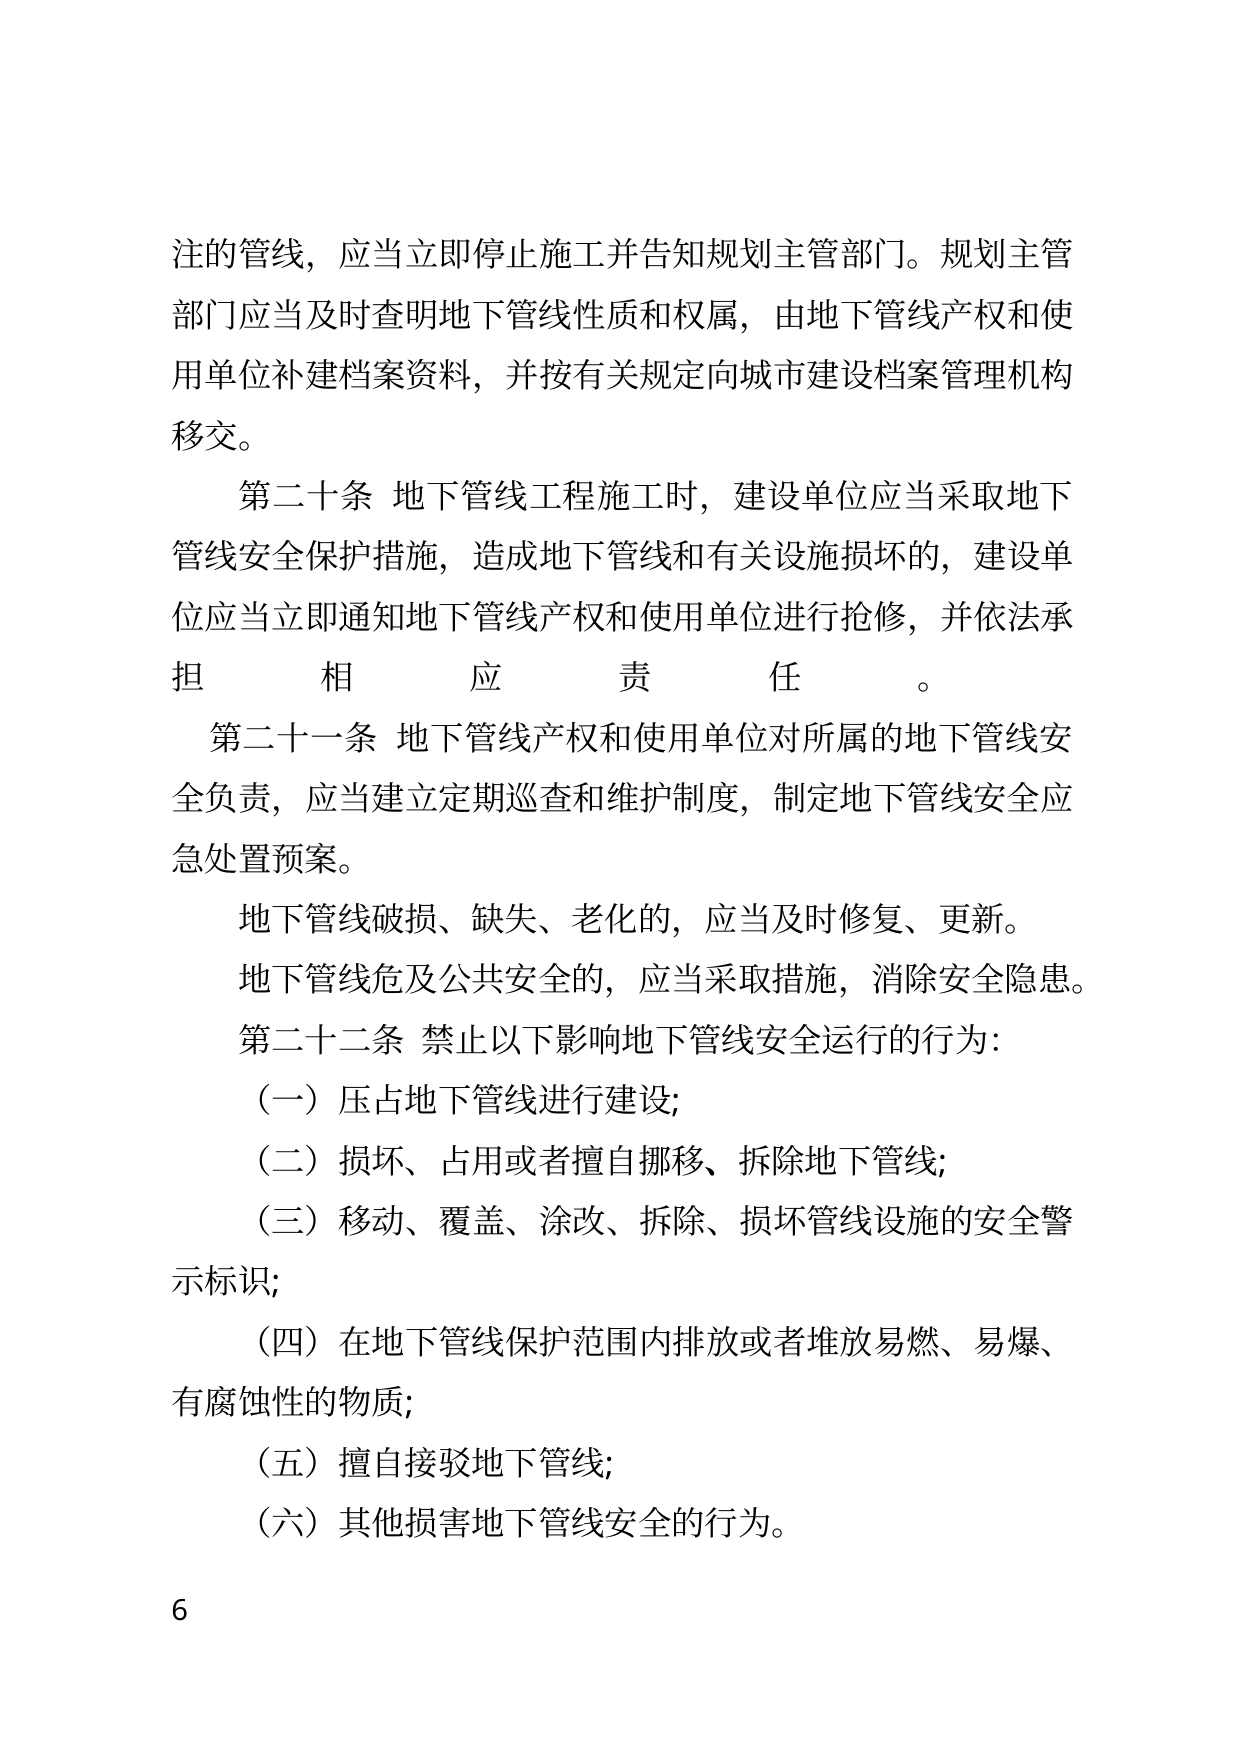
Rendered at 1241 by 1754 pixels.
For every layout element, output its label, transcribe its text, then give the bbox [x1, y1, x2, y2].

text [171, 218, 1075, 460]
text （三）移动、覆盖、涂改、拆除、损坏管线设施的安全警示标识; [171, 1185, 1075, 1306]
text （四）在地下管线保护范围内排放或者堆放易燃、易爆、有腐蚀性的物质; [171, 1306, 1075, 1427]
text （六）其他损害地下管线安全的行为。 [171, 1487, 1075, 1548]
text 第二十二条 禁止以下影响地下管线安全运行的行为： [171, 1004, 1075, 1064]
text 地下管线破损、缺失、老化的，应当及时修复、更新。 [171, 883, 1075, 943]
text 第二十条 地下管线工程施工时，建设单位应当采取地下管线安全保护措施，造成地下管线和有关设施损坏的，建设单位应当立即通知地下管线产权和使用单位进行抢修，并依法承担相应责任。 第二十一条 地下管线产权和使用单位对所属的地下管线安全负责，应当建立定期巡查和维护制度，制定地下管线安全应急处置预案。 [171, 460, 1075, 883]
text （五）擅自接驳地下管线; [171, 1427, 1075, 1487]
text （一）压占地下管线进行建设; [171, 1064, 1075, 1125]
text 地下管线危及公共安全的，应当采取措施，消除安全隐患。 [171, 943, 1075, 1004]
text （二）损坏、占用或者擅自挪移、拆除地下管线; [171, 1125, 1075, 1185]
